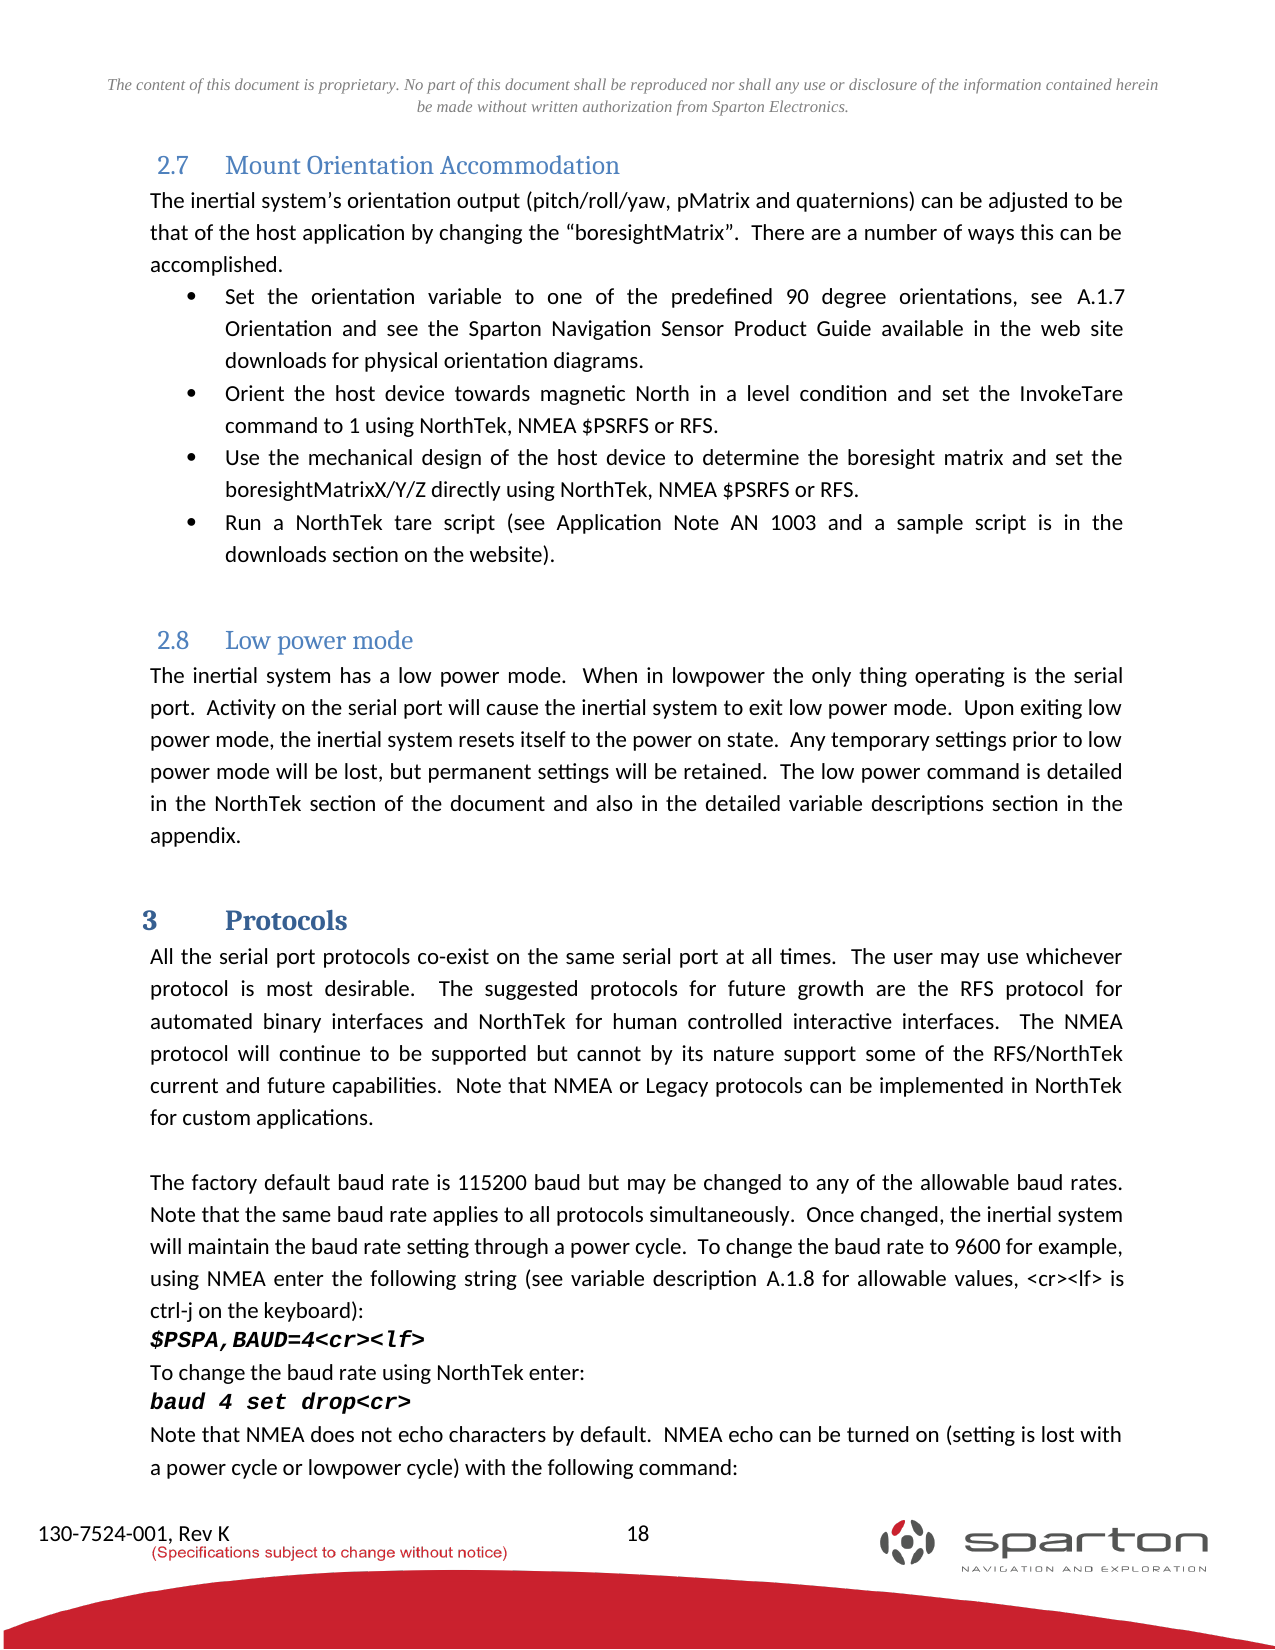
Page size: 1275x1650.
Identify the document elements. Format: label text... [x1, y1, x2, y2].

subtitle Low power mode [157, 625, 1125, 656]
text The inertial system’s orientation output (pitch/roll/yaw, pMatrix and quaternions) can be adjusted to be that of the host application by changing the “boresightMatrix”. There are a number of ways this can be accomplished. [150, 186, 1125, 278]
text To change the baud rate using NorthTek enter: [150, 1358, 1125, 1386]
text $PSPA,BAUD=4<cr><lf> [150, 1329, 1125, 1354]
text Note that NMEA does not echo characters by default. NMEA echo can be turned on (setting is lost with a power cycle or lowpower cycle) with the following command: [150, 1420, 1125, 1481]
subtitle Protocols [142, 904, 1125, 937]
text The inertial system has a low power mode. When in lowpower the only thing operating is the serial port. Activity on the serial port will cause the inertial system to exit low power mode. Upon exiting low power mode, the inertial system resets itself to the power on state. Any temporary settings prior to low power mode will be lost, but permanent settings will be retained. The low power command is detailed in the NorthTek section of the document and also in the detailed variable descriptions section in the appendix. [150, 661, 1125, 850]
picture [3, 1515, 1275, 1649]
text All the serial port protocols co-exist on the same serial port at all times. The user may use whichever protocol is most desirable. The suggested protocols for future growth are the RFS protocol for automated binary interfaces and NorthTek for human controlled interactive interfaces. The NMEA protocol will continue to be supported but cannot by its nature support some of the RFS/NorthTek current and future capabilities. Note that NMEA or Legacy protocols can be implemented in NorthTek for custom applications. [150, 942, 1125, 1131]
list Use the mechanical design of the host device to determine the boresight matrix and set the boresightMatrixX/Y/Z directly using NorthTek, NMEA $PSRFS or RFS. [187, 443, 1125, 503]
list Orient the host device towards magnetic North in a level condition and set the InvokeTare command to 1 using NorthTek, NMEA $PSRFS or RFS. [187, 379, 1125, 439]
list Set the orientation variable to one of the predefined 90 degree orientations, see A.1.7 Orientation and see the Sparton Navigation Sensor Product Guide available in the web site downloads for physical orientation diagrams. [187, 282, 1125, 375]
subtitle Mount Orientation Accommodation [157, 150, 1125, 181]
text The factory default baud rate is 115200 baud but may be changed to any of the allowable baud rates. Note that the same baud rate applies to all protocols simultaneously. Once changed, the inertial system will maintain the baud rate setting through a power cycle. To change the baud rate to 9600 for example, using NMEA enter the following string (see variable description A.1.8 for allowable values, <cr><lf> is ctrl-j on the keyboard): [150, 1168, 1125, 1324]
text baud 4 set drop<cr> [150, 1391, 1125, 1417]
list Run a NorthTek tare script (see Application Note AN 1003 and a sample script is in the downloads section on the website). [187, 508, 1125, 568]
